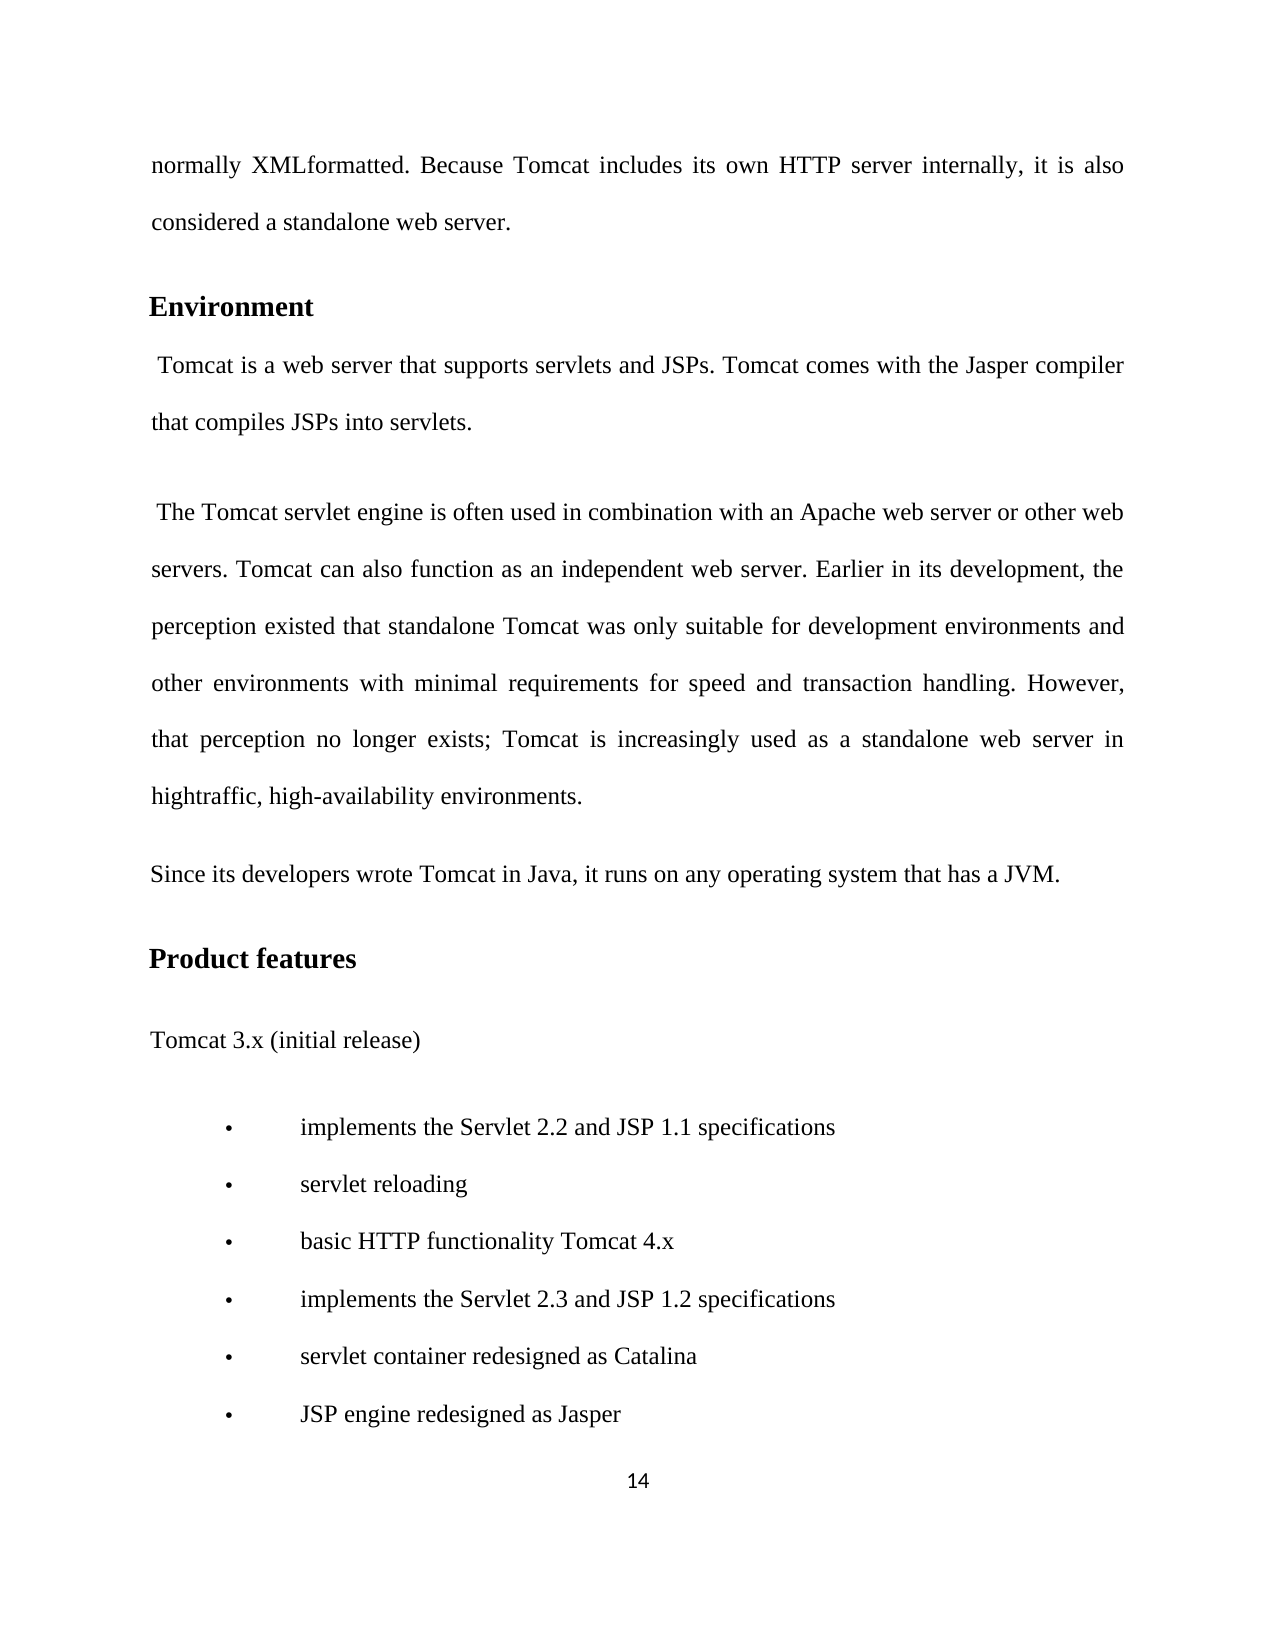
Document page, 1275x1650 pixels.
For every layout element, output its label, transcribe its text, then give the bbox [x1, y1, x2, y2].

text The Tomcat servlet engine is often used in combination with an Apache web server or other web servers. Tomcat can also function as an independent web server. Earlier in its development, the perception existed that standalone Tomcat was only suitable for development environments and other environments with minimal requirements for speed and transaction handling. However, that perception no longer exists; Tomcat is increasingly used as a standalone web server in hightraffic, high-availability environments. [150, 497, 1125, 810]
list basic HTTP functionality Tomcat 4.x [225, 1226, 1125, 1255]
list implements the Servlet 2.2 and JSP 1.1 specifications [225, 1112, 1125, 1140]
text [150, 150, 1125, 236]
list implements the Servlet 2.3 and JSP 1.2 specifications [225, 1284, 1125, 1312]
text Since its developers wrote Tomcat in Java, it runs on any operating system that has a JVM. [150, 859, 1125, 888]
text Tomcat 3.x (initial release) [150, 1025, 1125, 1053]
list servlet reloading [225, 1169, 1125, 1198]
text Environment [148, 289, 1136, 323]
text Product features [148, 941, 1136, 974]
text Tomcat is a web server that supports servlets and JSPs. Tomcat comes with the Jasper compiler that compiles JSPs into servlets. [150, 351, 1125, 436]
list JSP engine redesigned as Jasper [225, 1399, 1125, 1427]
list servlet container redesigned as Catalina [225, 1341, 1125, 1370]
